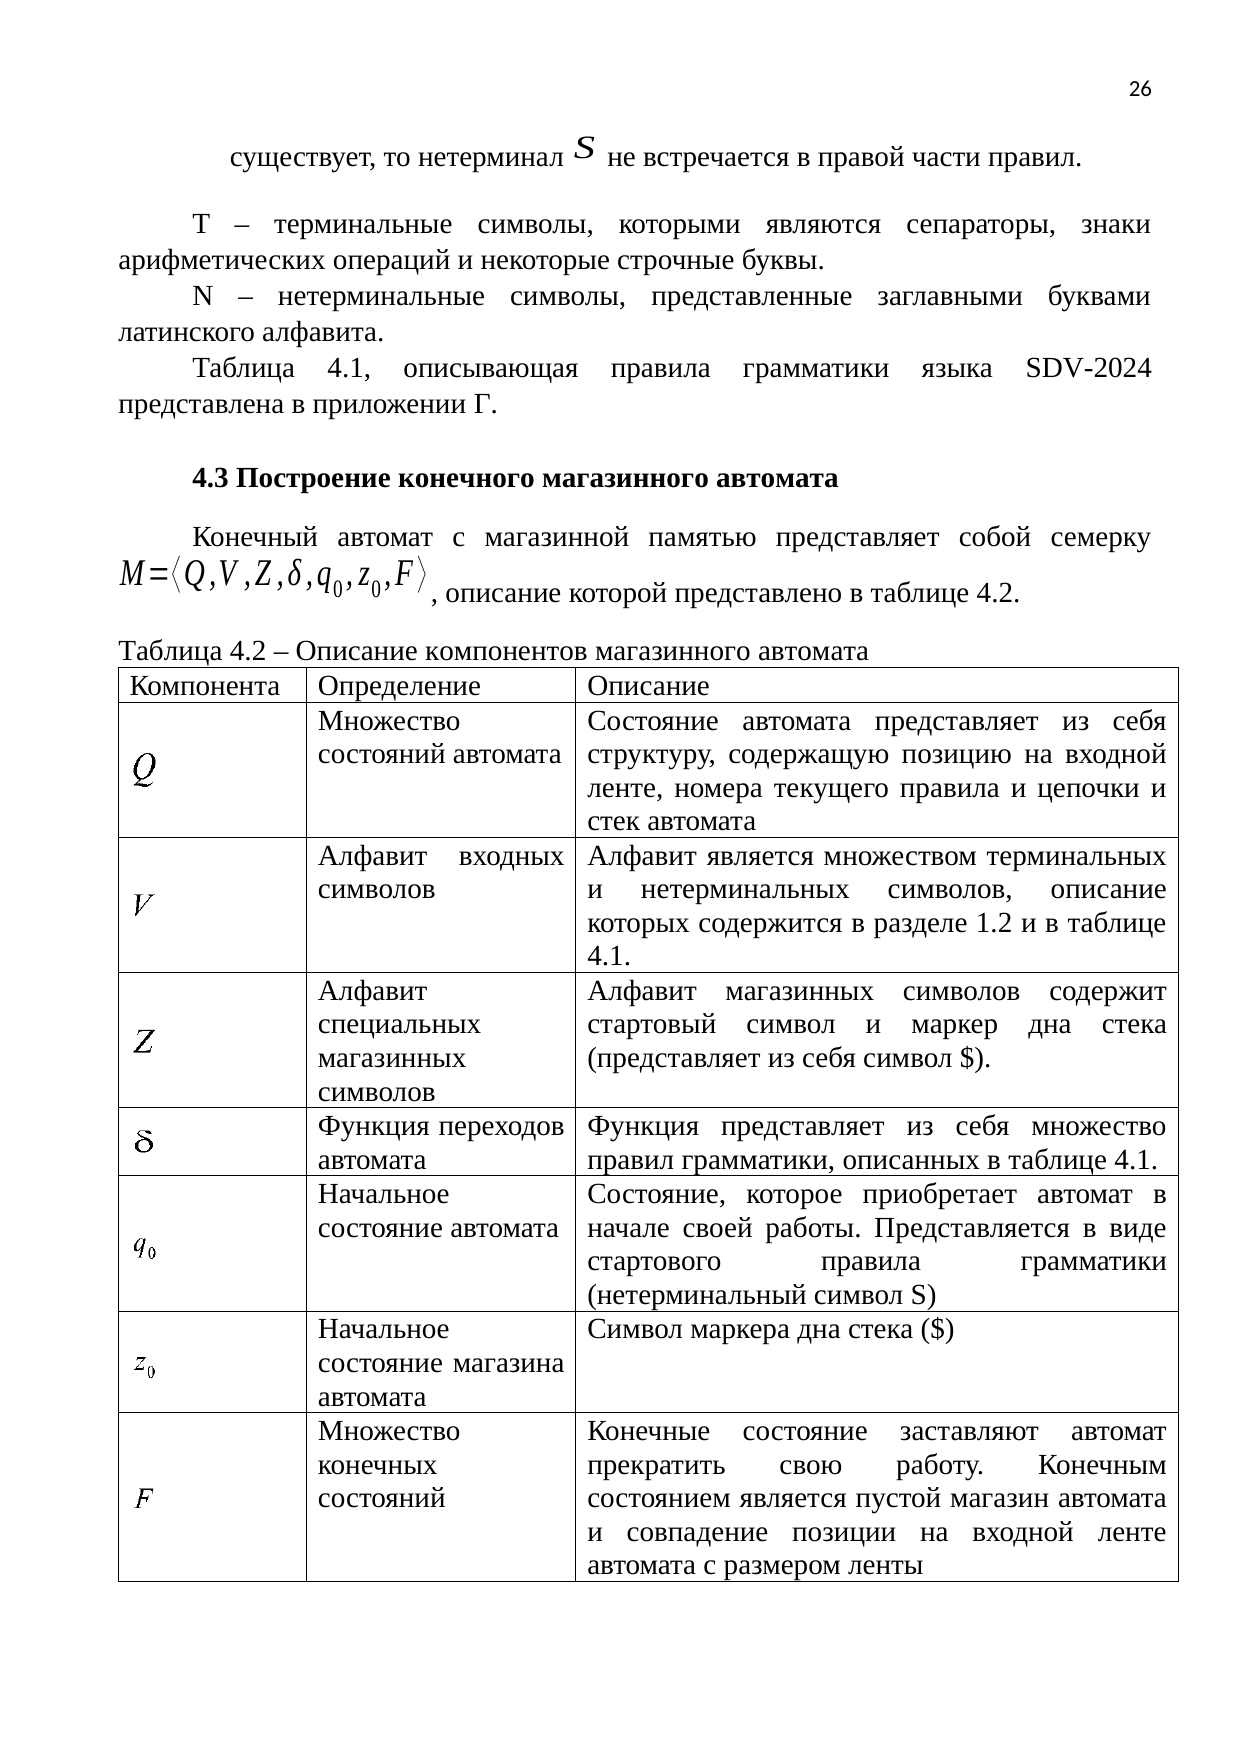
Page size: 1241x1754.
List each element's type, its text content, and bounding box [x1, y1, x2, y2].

text T – терминальные символы, которыми являются сепараторы, знаки арифметических операций и некоторые строчные буквы. [118, 206, 1152, 276]
table_cell [119, 703, 306, 837]
text Таблица 4.1, описывающая правила грамматики языка SDV-2024 представлена в приложении Г. [118, 350, 1152, 420]
table_cell Алфавит специальных магазинных символов [307, 973, 575, 1107]
text N – нетерминальные символы, представленные заглавными буквами латинского алфавита. [118, 278, 1152, 348]
table_cell Алфавит магазинных символов содержит стартовый символ и маркер дна стека (представляет из себя символ $). [576, 973, 1178, 1107]
text 4.3 Построение конечного магазинного автомата [118, 460, 1152, 494]
table_cell Состояние автомата представляет из себя структуру, содержащую позицию на входной ленте, номера текущего правила и цепочки и стек автомата [576, 703, 1178, 837]
table_cell Функция переходов автомата [307, 1108, 575, 1175]
picture [129, 1025, 160, 1056]
table_cell [119, 838, 306, 972]
picture [129, 747, 160, 792]
table_cell Множество конечных состояний [307, 1413, 575, 1581]
table_header Компонента [119, 668, 306, 702]
table_cell Множество состояний автомата [307, 703, 575, 837]
picture [129, 1126, 160, 1157]
picture [129, 1481, 160, 1513]
table_cell Алфавит входных символов [307, 838, 575, 972]
table_cell Начальное состояние магазина автомата [307, 1312, 575, 1412]
picture [129, 889, 160, 921]
table_cell Состояние, которое приобретает автомат в начале своей работы. Представляется в виде стартового правила грамматики (нетерминальный символ S) [576, 1176, 1178, 1311]
table_cell [119, 973, 306, 1107]
table_cell Алфавит является множеством терминальных и нетерминальных символов, описание которых содержится в разделе 1.2 и в таблице 4.1. [576, 838, 1178, 972]
table_cell [119, 1108, 306, 1175]
table_cell Начальное состояние автомата [307, 1176, 575, 1311]
text Конечный автомат с магазинной памятью представляет собой семерку, описание которой представлено в таблице 4.2. [118, 519, 1152, 608]
table_header Определение [307, 668, 575, 702]
table_header Описание [576, 668, 1178, 702]
table_cell [119, 1312, 306, 1412]
picture [129, 1339, 160, 1385]
picture [129, 1221, 160, 1266]
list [192, 130, 1152, 172]
table_cell Символ маркера дна стека ($) [576, 1312, 1178, 1412]
table_cell Функция представляет из себя множество правил грамматики, описанных в таблице 4.1. [576, 1108, 1178, 1175]
table_cell [119, 1413, 306, 1581]
table_cell [119, 1176, 306, 1311]
table_cell Конечные состояние заставляют автомат прекратить свою работу. Конечным состоянием является пустой магазин автомата и совпадение позиции на входной ленте автомата с размером ленты [576, 1413, 1178, 1581]
text Таблица 4.2 – Описание компонентов магазинного автомата [118, 633, 1152, 667]
